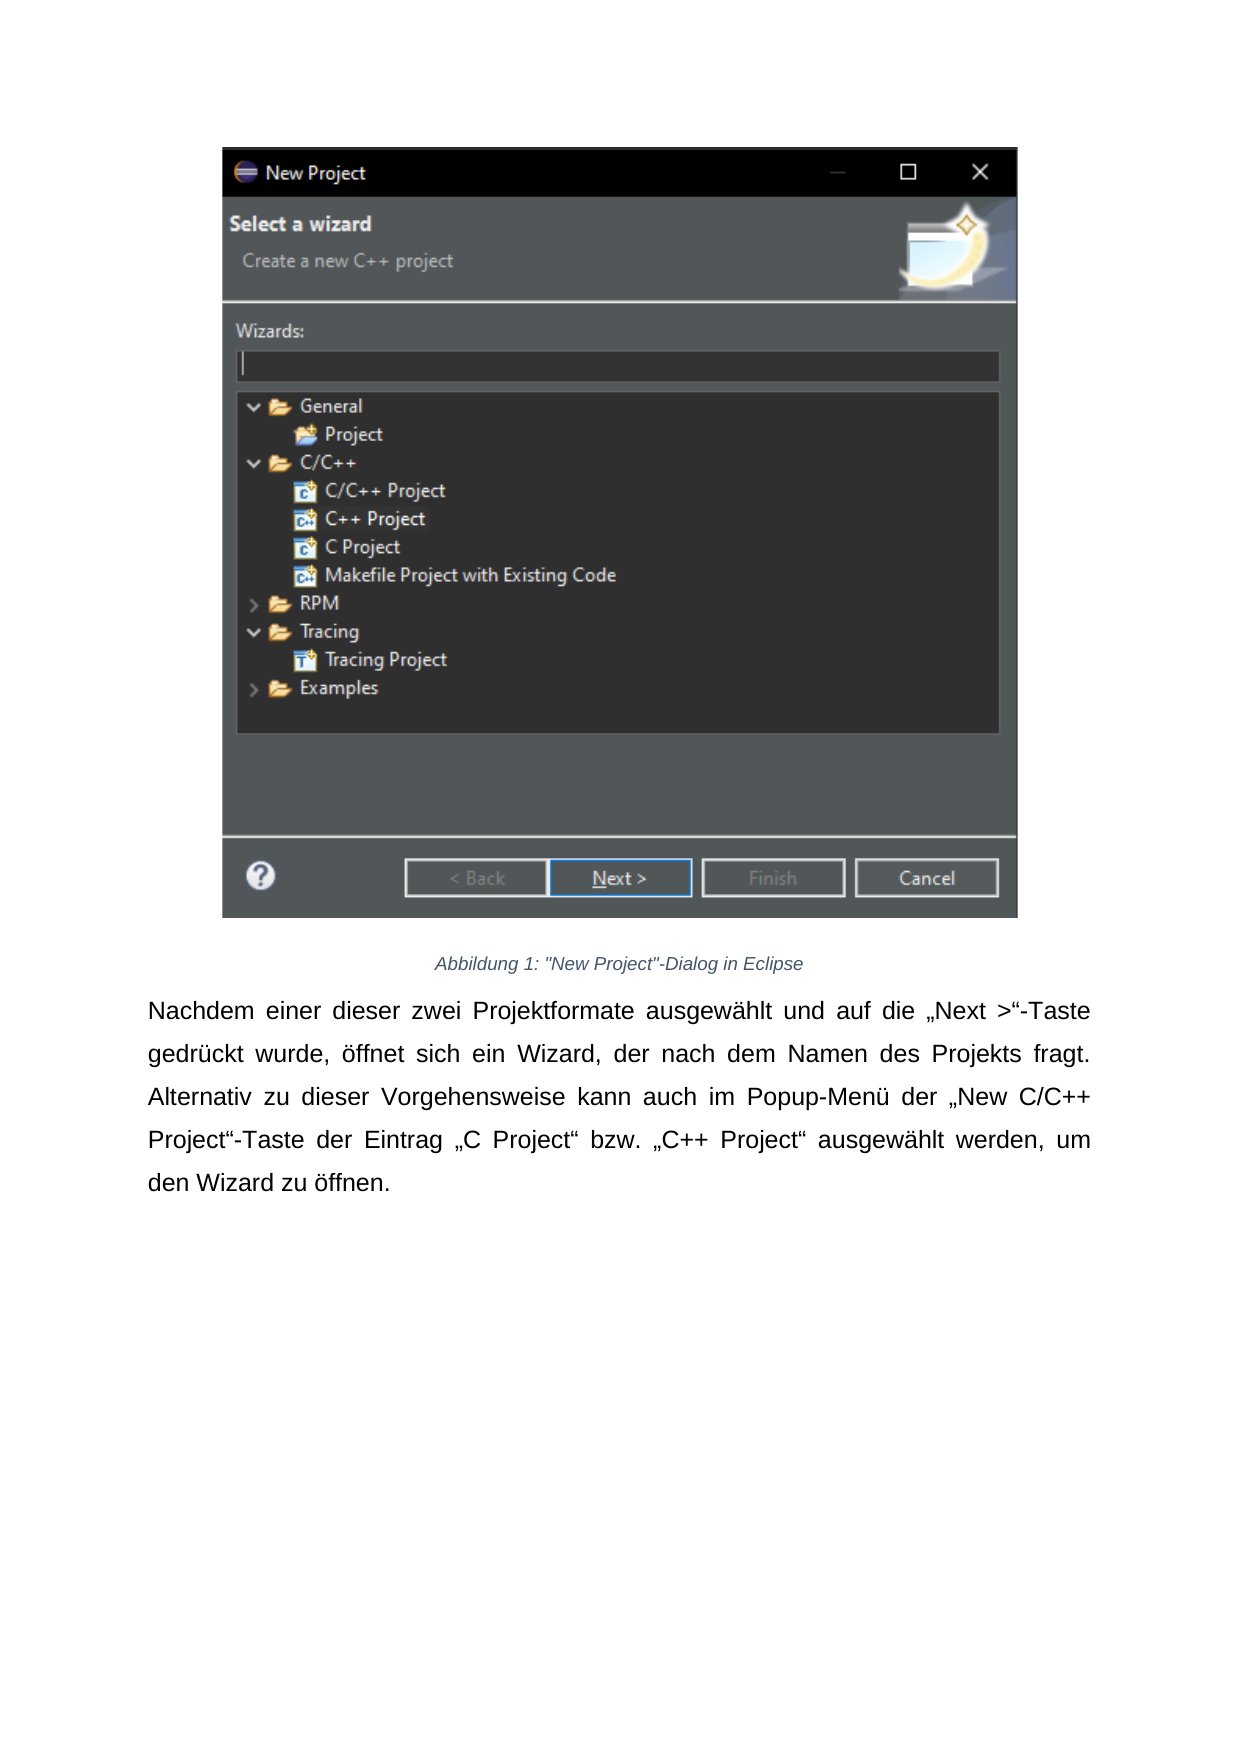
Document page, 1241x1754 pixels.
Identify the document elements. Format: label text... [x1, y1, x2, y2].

text Nachdem einer dieser zwei Projektformate ausgewählt und auf die „Next >“-Taste gedrückt wurde, öffnet sich ein Wizard, der nach dem Namen des Projekts fragt. Alternativ zu dieser Vorgehensweise kann auch im Popup-Menü der „New C/C++ Project“-Taste der Eintrag „C Project“ bzw. „C++ Project“ ausgewählt werden, um den Wizard zu öffnen. [148, 996, 1093, 1197]
picture [222, 147, 1018, 918]
